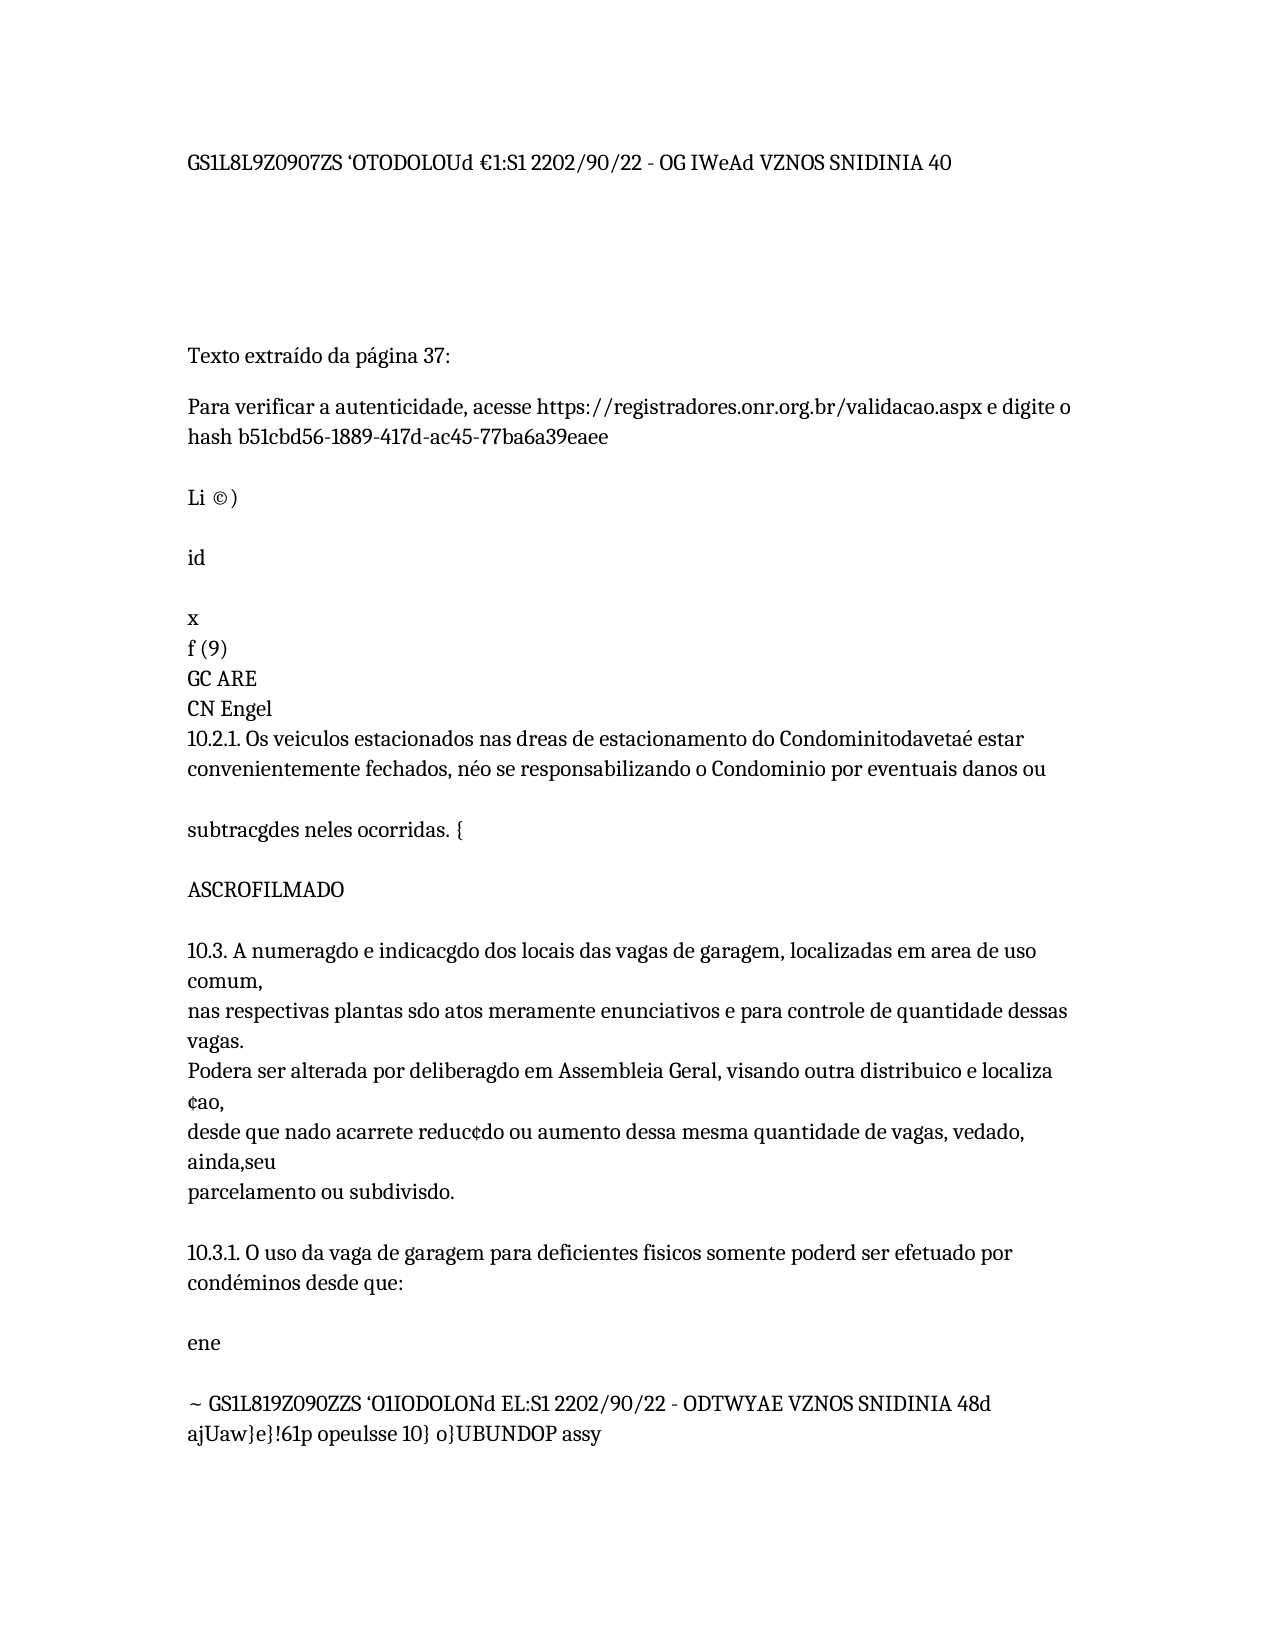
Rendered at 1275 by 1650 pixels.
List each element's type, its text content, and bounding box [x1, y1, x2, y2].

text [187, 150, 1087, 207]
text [187, 394, 1087, 1477]
text Texto extraído da página 37: [187, 343, 1087, 369]
